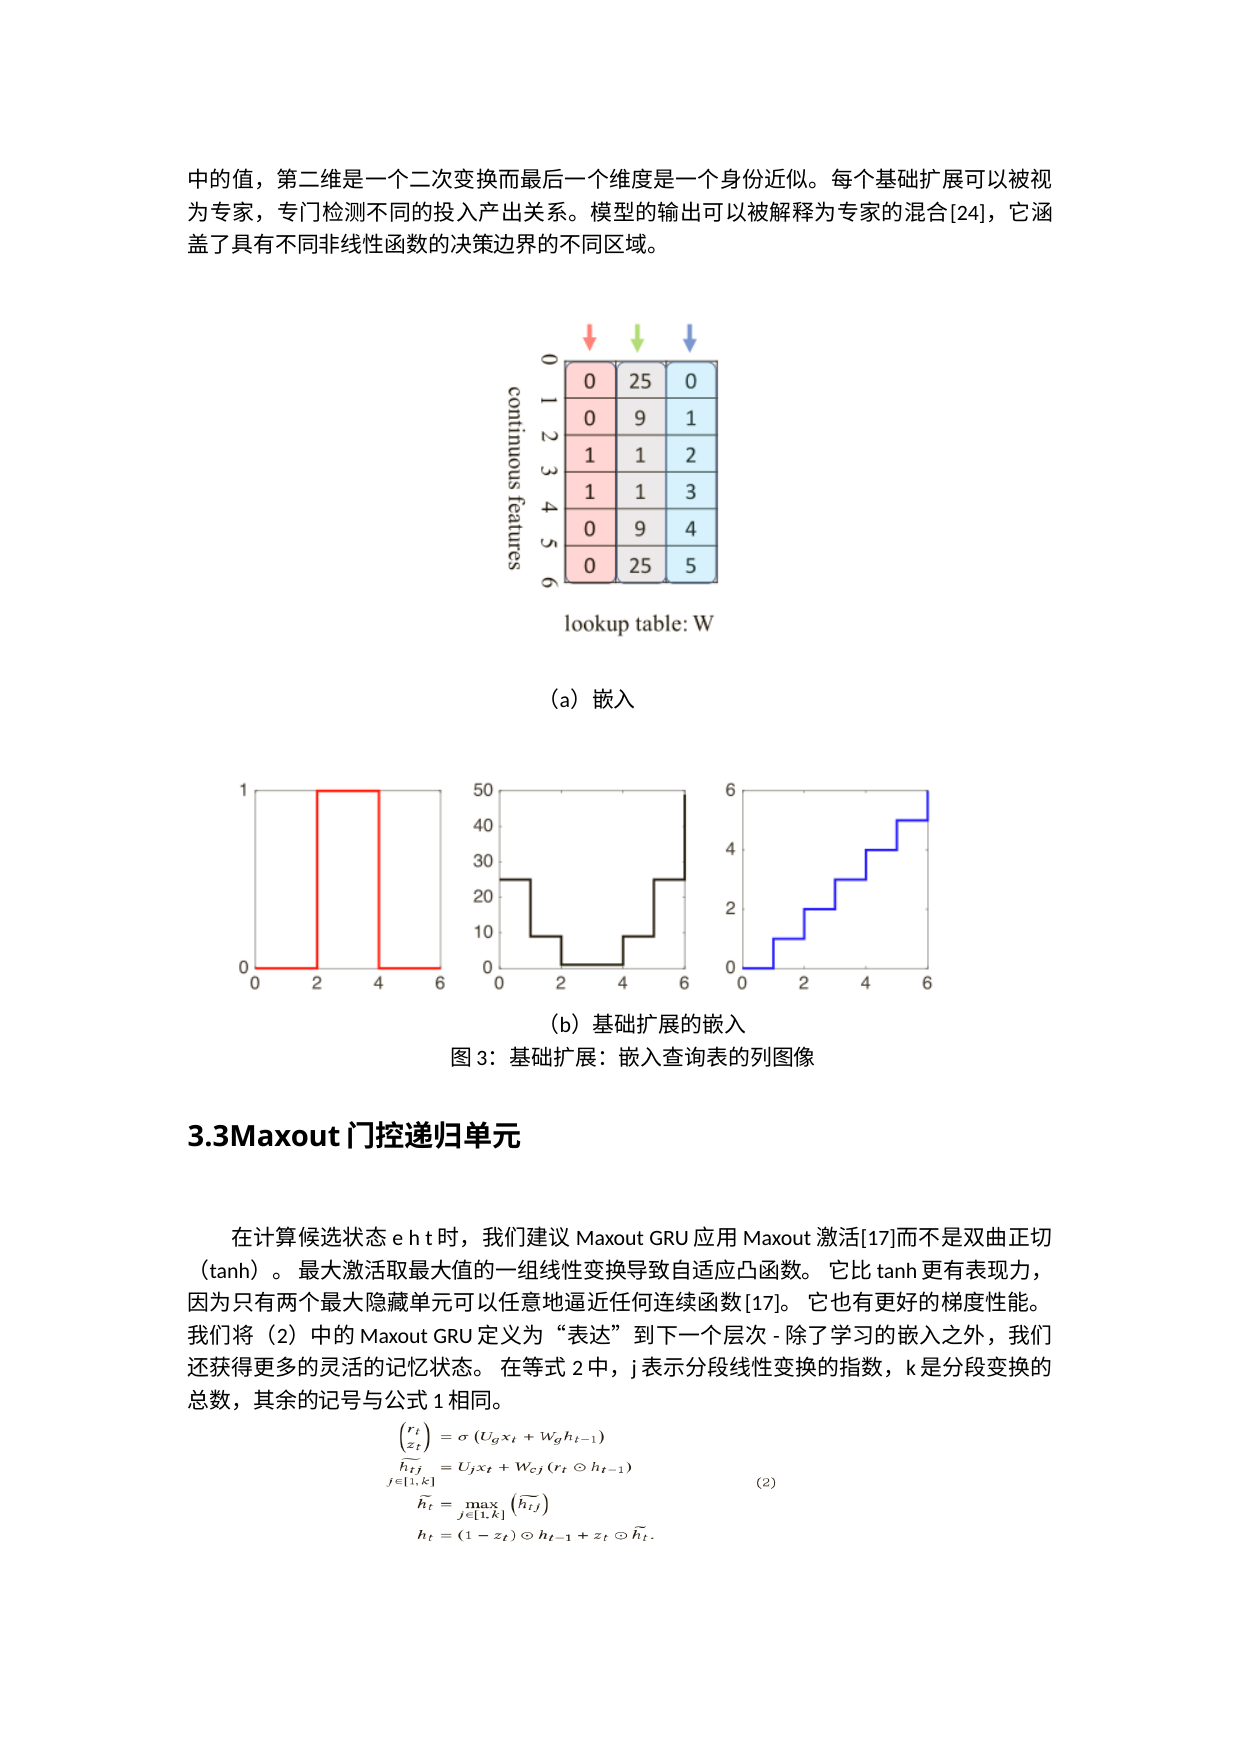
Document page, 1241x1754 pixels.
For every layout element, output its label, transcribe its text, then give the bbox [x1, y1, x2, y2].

picture [266, 1415, 780, 1547]
list 图3：基础扩展：嵌入查询表的列图像 [450, 1039, 1053, 1072]
subtitle 3.3Maxout门控递归单元 [187, 1101, 1053, 1166]
picture [406, 292, 845, 652]
list （b）基础扩展的嵌入 [494, 1007, 1053, 1039]
text 在计算候选状态e h t时，我们建议Maxout GRU应用Maxout激活[17]而不是双曲正切（tanh）。 最大激活取最大值的一组线性变换导致自适应凸函数。 它比tanh更有表现力，因为只有两个最大隐藏单元可以任意地逼近任何连续函数[17]。 它也有更好的梯度性能。 我们将（2）中的Maxout GRU定义为“表达”到下一个层次 - 除了学习的嵌入之外，我们还获得更多的灵活的记忆状态。 在等式2中，j表示分段线性变换的指数，k是分段变换的总数，其余的记号与公式1相同。 [187, 1220, 1053, 1415]
picture [222, 747, 995, 1006]
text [187, 162, 1053, 259]
text （a）嵌入 [494, 682, 1053, 714]
